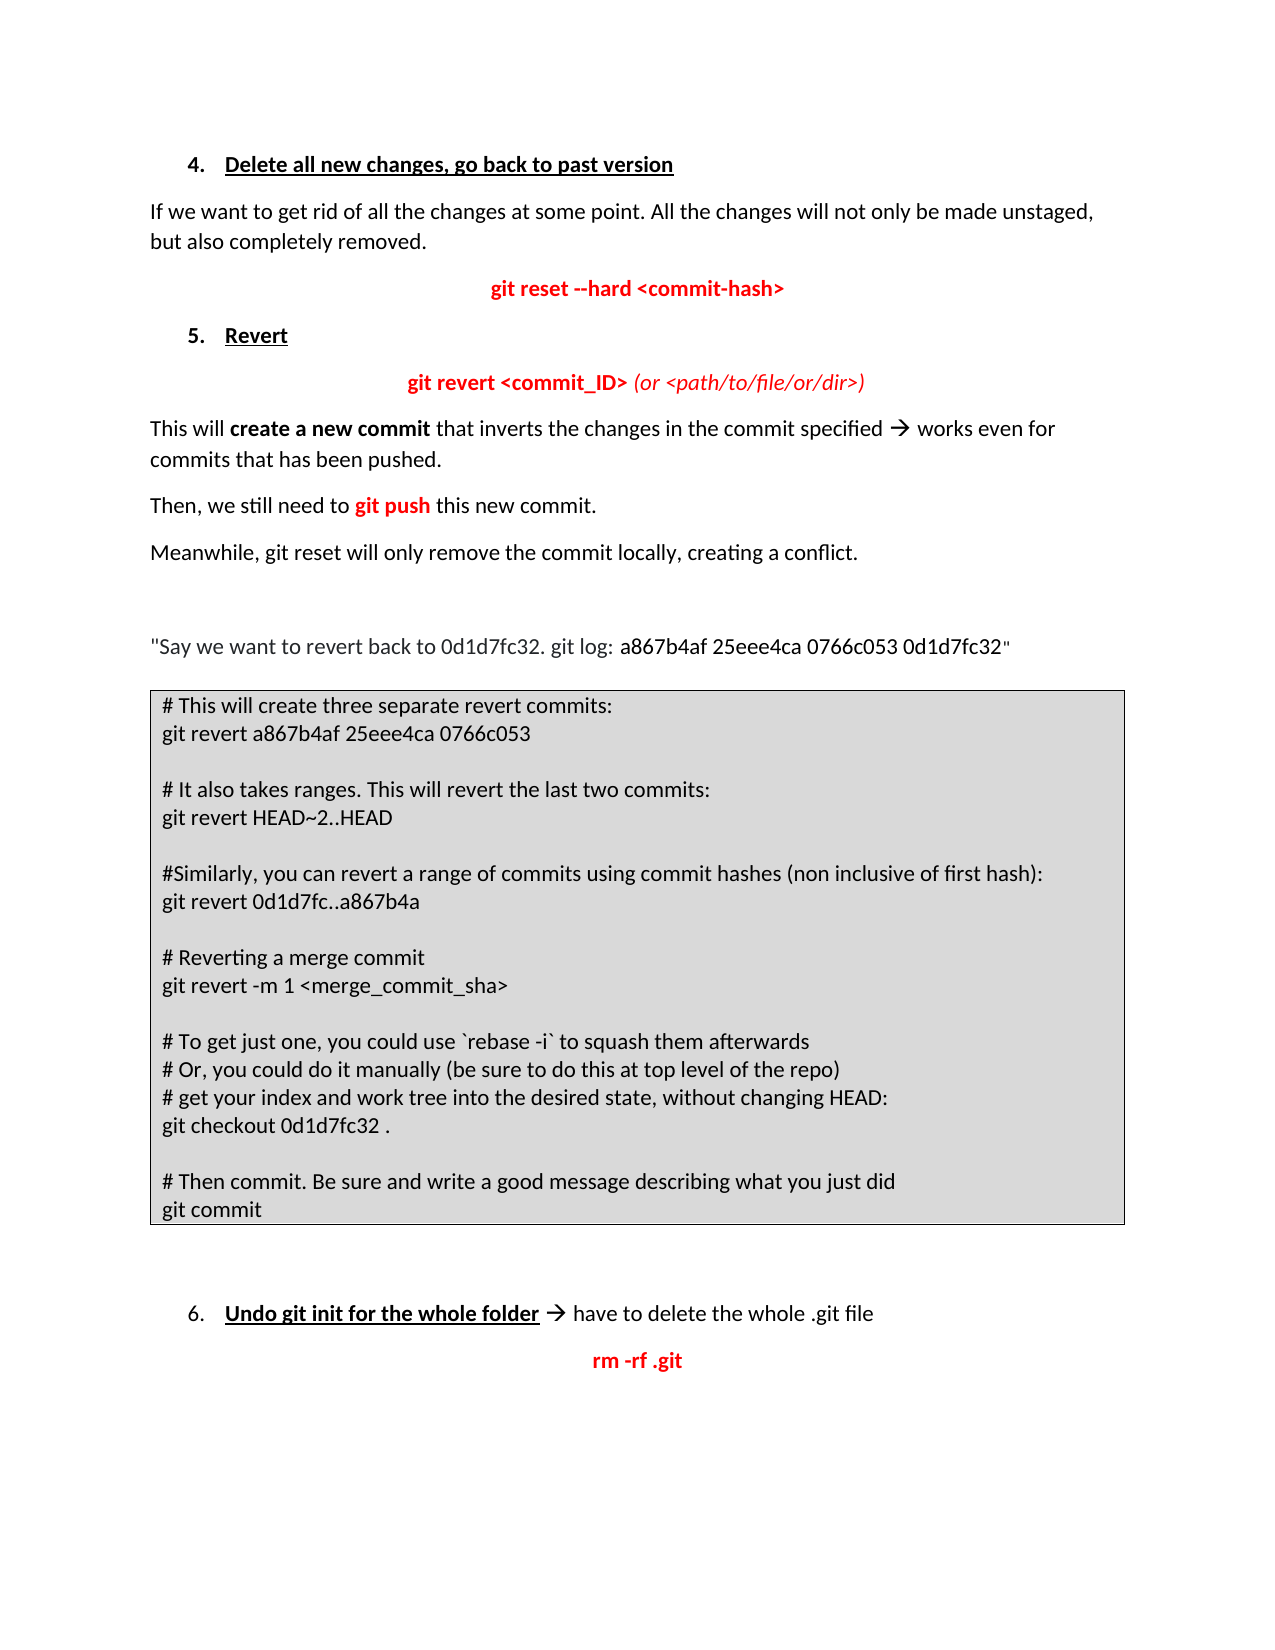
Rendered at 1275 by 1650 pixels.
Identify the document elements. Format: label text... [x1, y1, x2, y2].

text git reset --hard <commit-hash> [150, 274, 1125, 302]
text git revert <commit_ID> (or <path/to/file/or/dir>) [150, 368, 1125, 396]
text Then, we still need to git push this new commit. [150, 492, 1125, 520]
text "Say we want to revert back to 0d1d7fc32. git log: a867b4af 25eee4ca 0766c053 0d1d7fc32" [150, 632, 1125, 660]
text Meanwhile, git reset will only remove the commit locally, creating a conflict. [150, 538, 1125, 567]
text If we want to get rid of all the changes at some point. All the changes will not only be made unstaged, but also completely removed. [150, 197, 1125, 255]
list Delete all new changes, go back to past version [187, 150, 1125, 178]
list Revert [187, 321, 1125, 349]
table_header # This will create three separate revert commits: git revert a867b4af 25eee4ca 0766c053 # It also takes ranges. This will revert the last two commits: git revert HEAD~2..HEAD #Similarly, you can revert a range of commits using commit hashes (non inclusive of first hash): git revert 0d1d7fc..a867b4a # Reverting a merge commit git revert -m 1 <merge_commit_sha> # To get just one, you could use `rebase -i` to squash them afterwards # Or, you could do it manually (be sure to do this at top level of the repo) # get your index and work tree into the desired state, without changing HEAD: git checkout 0d1d7fc32 . # Then commit. Be sure and write a good message describing what you just did git commit [151, 691, 1124, 1223]
text rm -rf .git [150, 1346, 1125, 1374]
list Undo git init for the whole folder have to delete the whole .git file [187, 1299, 1125, 1327]
text This will create a new commit that inverts the changes in the commit specified works even for commits that has been pushed. [150, 414, 1125, 473]
